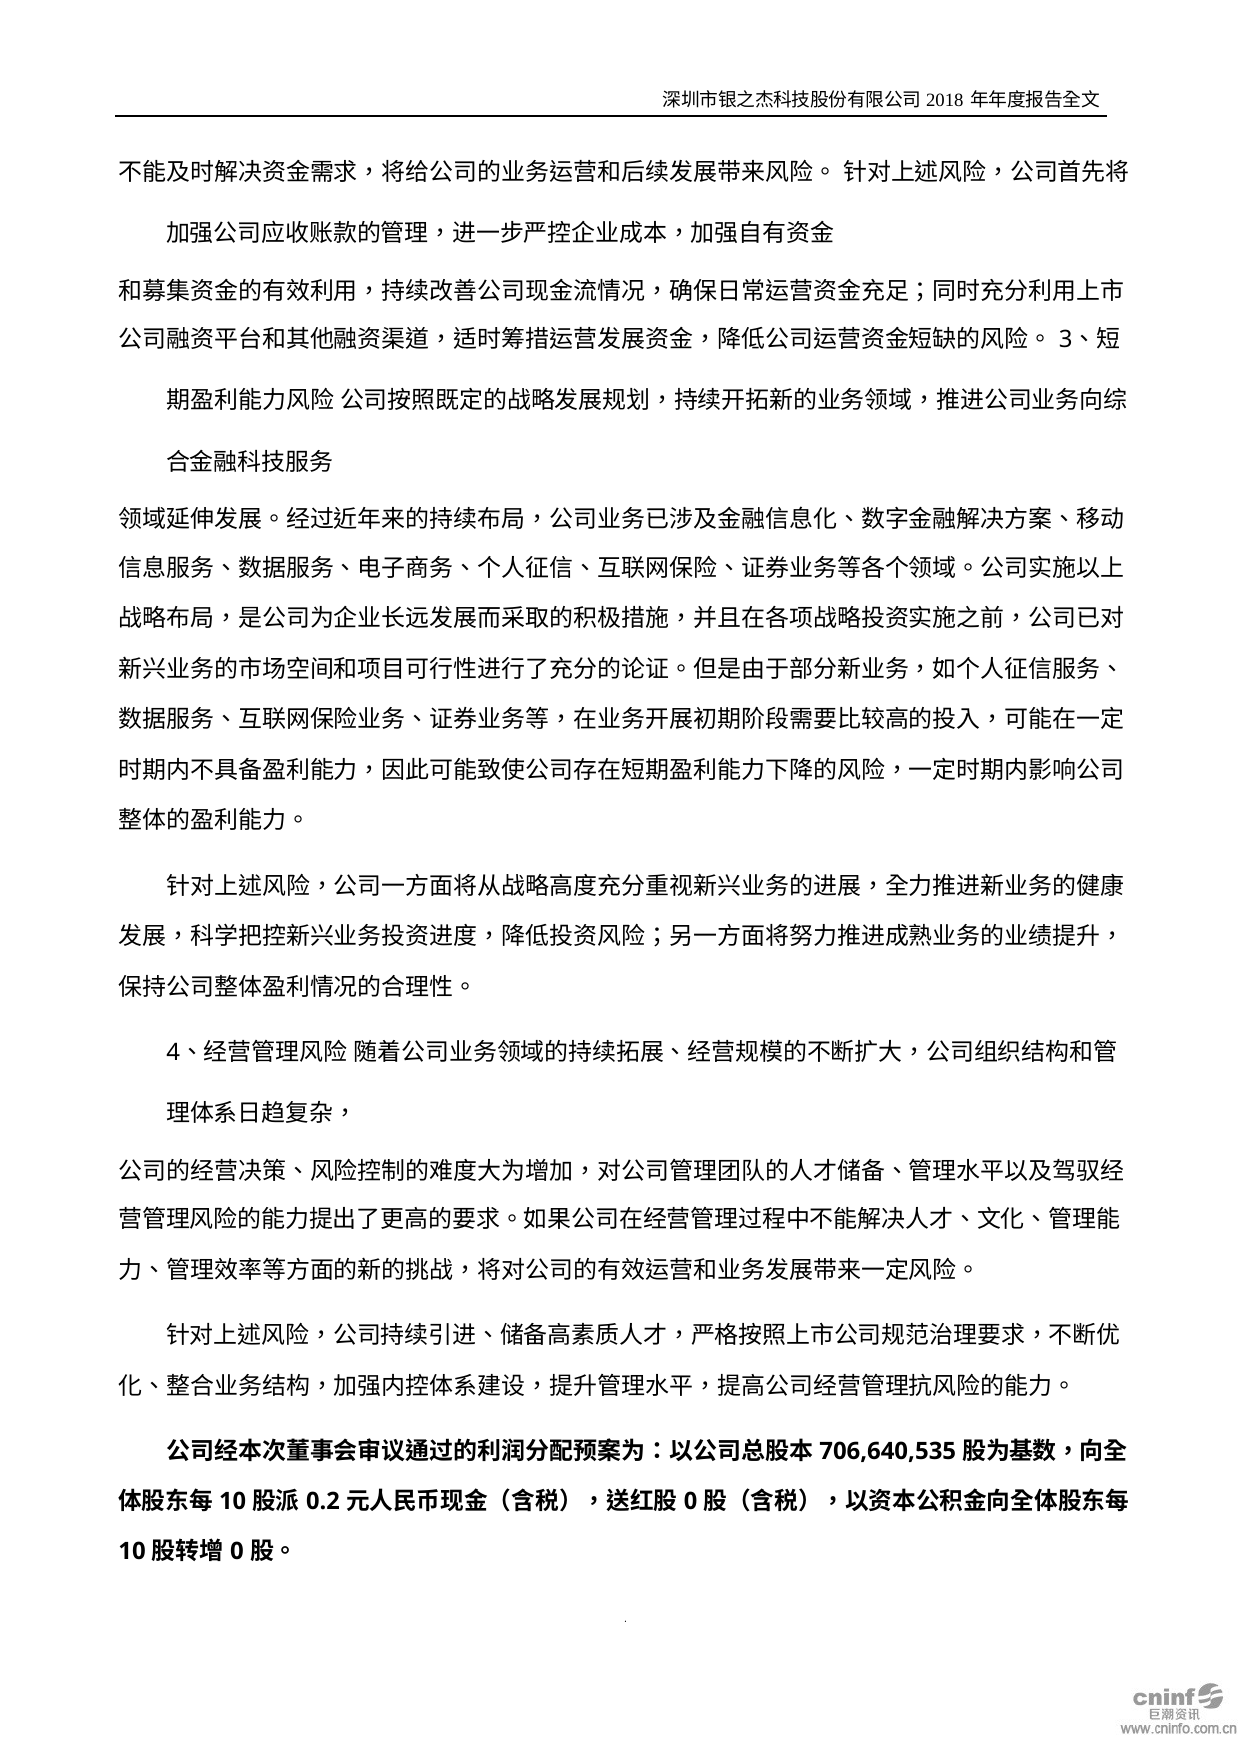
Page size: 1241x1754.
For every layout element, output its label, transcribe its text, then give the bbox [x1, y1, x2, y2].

text 针对上述风险，公司一方面将从战略高度充分重视新兴业务的进展，全力推进新业务的健康 发展，科学把控新兴业务投资进度，降低投资风险；另一方面将努力推进成熟业务的业绩提升， 保持公司整体盈利情况的合理性。 [118, 869, 1125, 1002]
text 4、经营管理风险 随着公司业务领域的持续拓展、经营规模的不断扩大，公司组织结构和管理体系日趋复杂， [166, 1035, 1130, 1128]
text 信息服务、数据服务、电子商务、个人征信、互联网保险、证券业务等各个领域。公司实施以上 战略布局，是公司为企业长远发展而采取的积极措施，并且在各项战略投资实施之前，公司已对 新兴业务的市场空间和项目可行性进行了充分的论证。但是由于部分新业务，如个人征信服务、 数据服务、互联网保险业务、证券业务等，在业务开展初期阶段需要比较高的投入，可能在一定 时期内不具备盈利能力，因此可能致使公司存在短期盈利能力下降的风险，一定时期内影响公司 整体的盈利能力。 [118, 551, 1125, 836]
text 公司的经营决策、风险控制的难度大为增加，对公司管理团队的人才储备、管理水平以及驾驭经 [118, 1157, 1130, 1185]
text 体股东每 10 股派 0.2 元人民币现金（含税），送红股 0 股（含税），以资本公积金向全体股东每 [118, 1484, 1130, 1517]
text 不能及时解决资金需求，将给公司的业务运营和后续发展带来风险。 针对上述风险，公司首先将加强公司应收账款的管理，进一步严控企业成本，加强自有资金 [118, 154, 1130, 248]
text 针对上述风险，公司持续引进、储备高素质人才，严格按照上市公司规范治理要求，不断优 化、整合业务结构，加强内控体系建设，提升管理水平，提高公司经营管理抗风险的能力。 [118, 1318, 1123, 1402]
text 营管理风险的能力提出了更高的要求。如果公司在经营管理过程中不能解决人才、文化、管理能 力、管理效率等方面的新的挑战，将对公司的有效运营和业务发展带来一定风险。 [118, 1202, 1123, 1286]
text 领域延伸发展。经过近年来的持续布局，公司业务已涉及金融信息化、数字金融解决方案、移动 [118, 506, 1130, 533]
text 10 股转增 0 股。 [118, 1534, 1130, 1566]
picture [1115, 1680, 1240, 1737]
text 公司融资平台和其他融资渠道，适时筹措运营发展资金，降低公司运营资金短缺的风险。 3、短期盈利能力风险 公司按照既定的战略发展规划，持续开拓新的业务领域，推进公司业务向综合金融科技服务 [118, 322, 1130, 477]
text 和募集资金的有效利用，持续改善公司现金流情况，确保日常运营资金充足；同时充分利用上市 [118, 277, 1130, 305]
text 公司经本次董事会审议通过的利润分配预案为：以公司总股本 706,640,535 股为基数，向全 [166, 1434, 1130, 1467]
